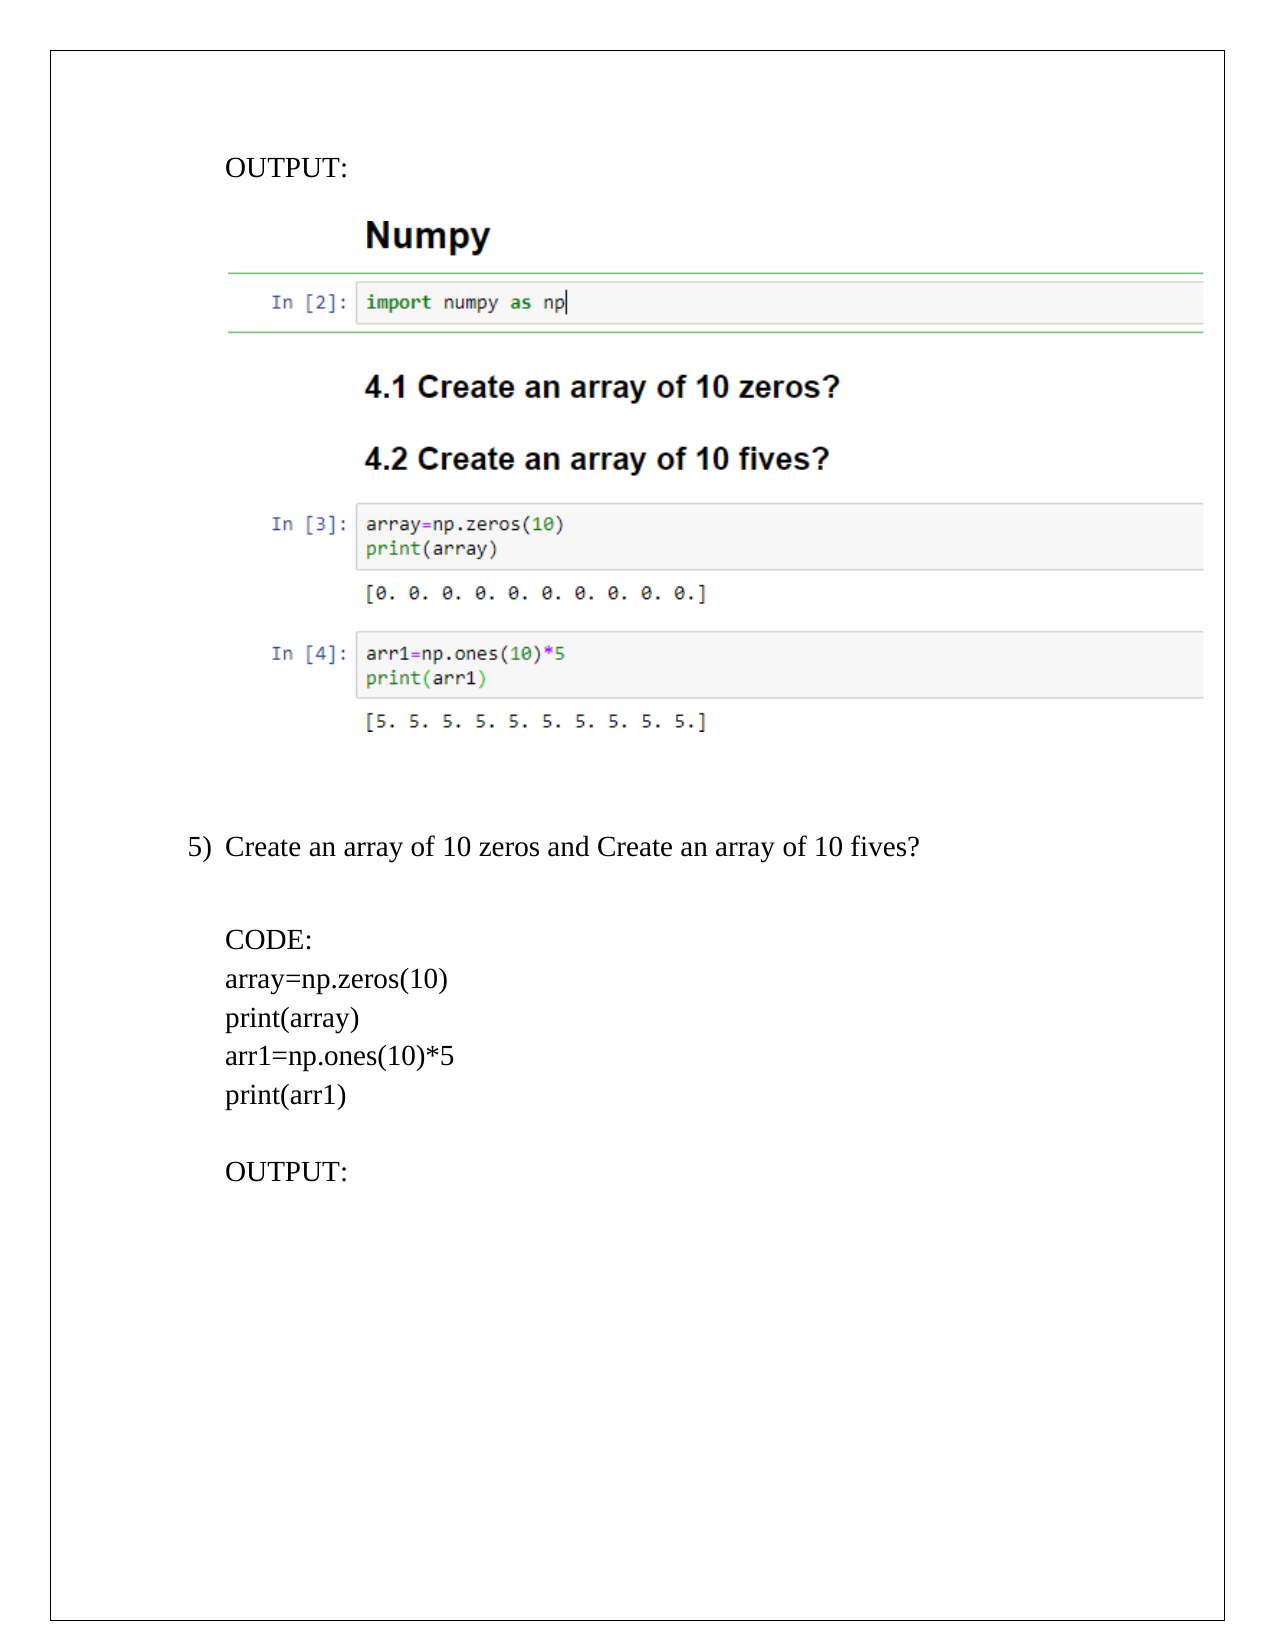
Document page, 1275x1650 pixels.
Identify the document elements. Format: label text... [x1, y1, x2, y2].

list Create an array of 10 zeros and Create an array of 10 fives? [187, 829, 1214, 862]
text OUTPUT: [225, 1154, 1214, 1187]
picture [228, 221, 1204, 732]
text array=np.zeros(10) print(array) arr1=np.ones(10)*5 print(arr1) [225, 961, 456, 1110]
text CODE: [225, 922, 1214, 956]
text OUTPUT: [225, 150, 1214, 183]
